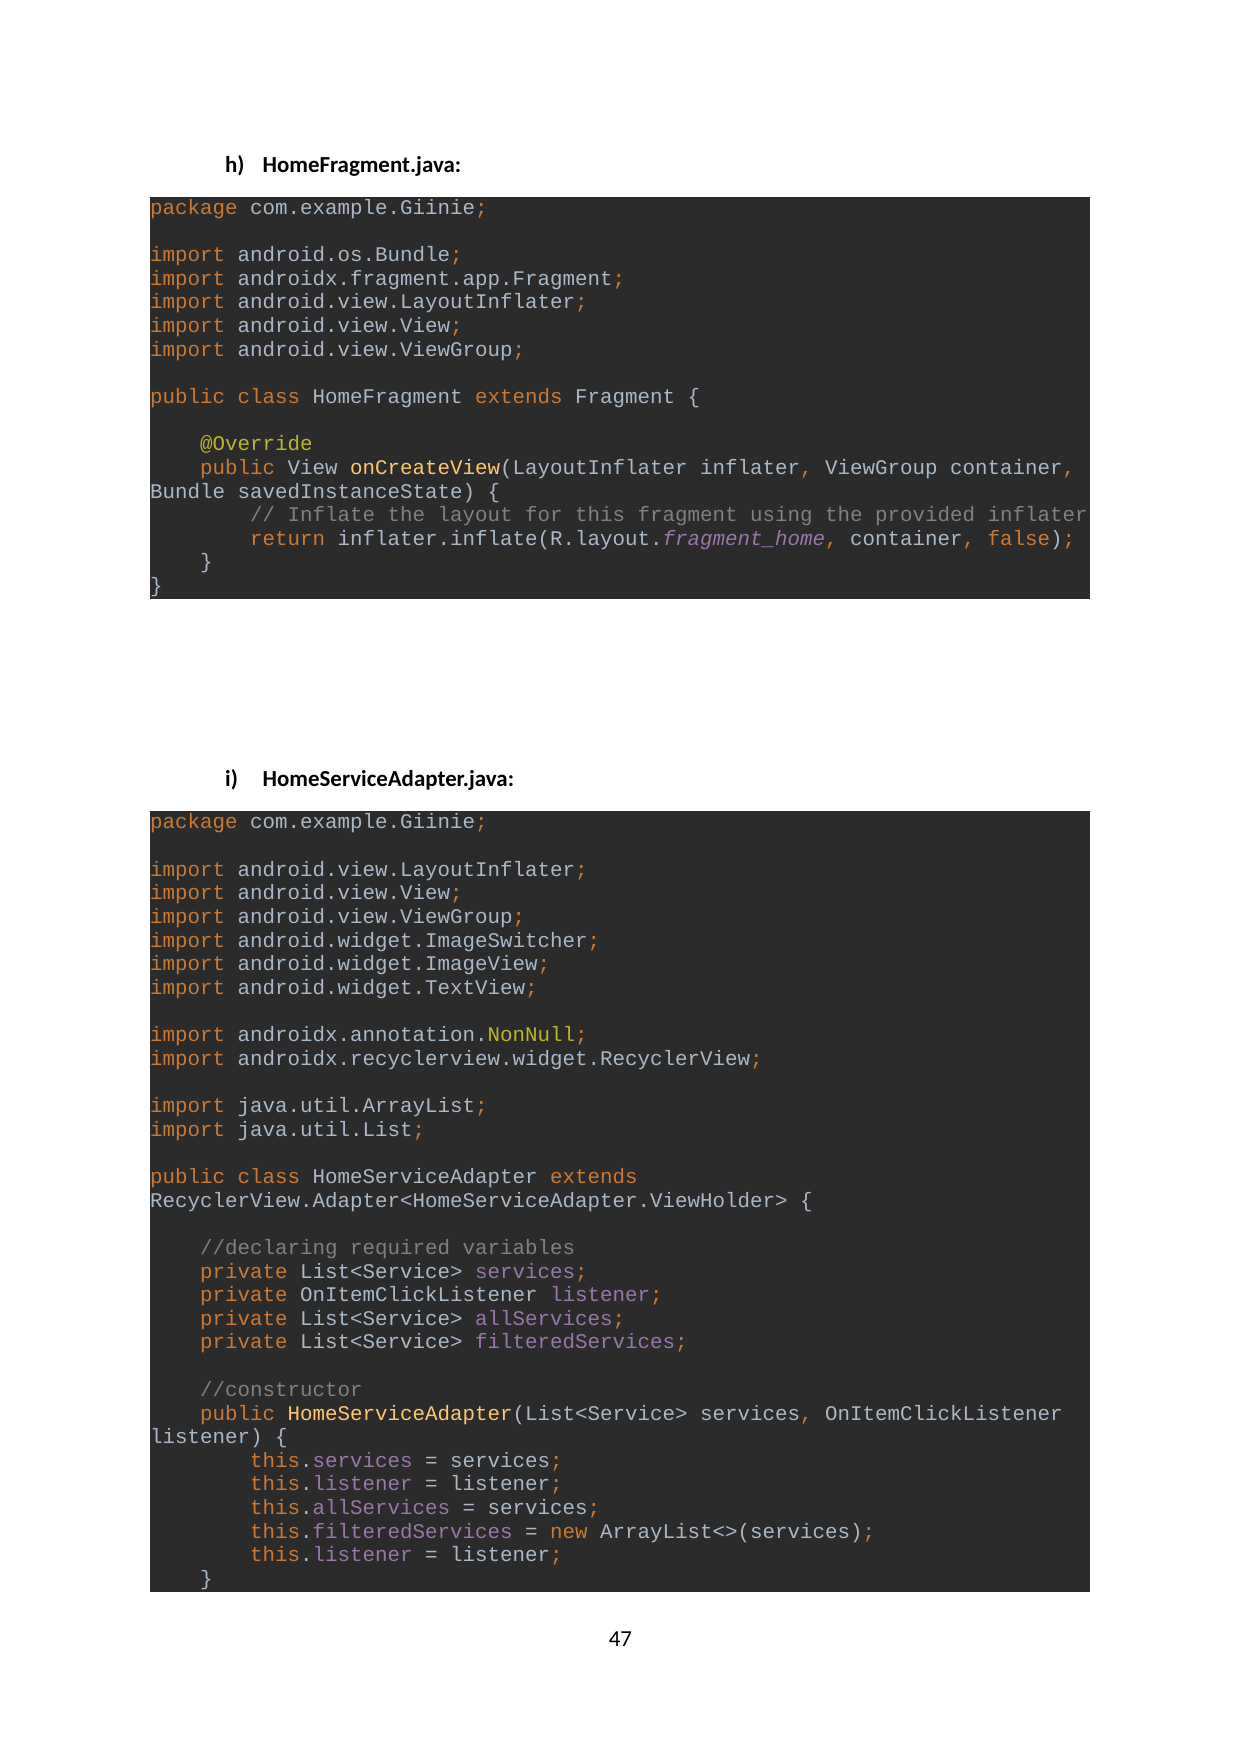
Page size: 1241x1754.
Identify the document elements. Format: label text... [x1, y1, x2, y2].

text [150, 811, 1090, 1592]
list HomeFragment.java: [225, 150, 1090, 178]
list HomeServiceAdapter.java: [225, 764, 1090, 792]
text package com.example.Giinie; import android.os.Bundle; import androidx.fragment.app.Fragment; import android.view.LayoutInflater; import android.view.View; import android.view.ViewGroup; public class HomeFragment extends Fragment { @Override public View onCreateView(LayoutInflater inflater, ViewGroup container, Bundle savedInstanceState) { // Inflate the layout for this fragment using the provided inflater return inflater.inflate(R.layout.fragment_home, container, false); } } [150, 197, 1090, 599]
